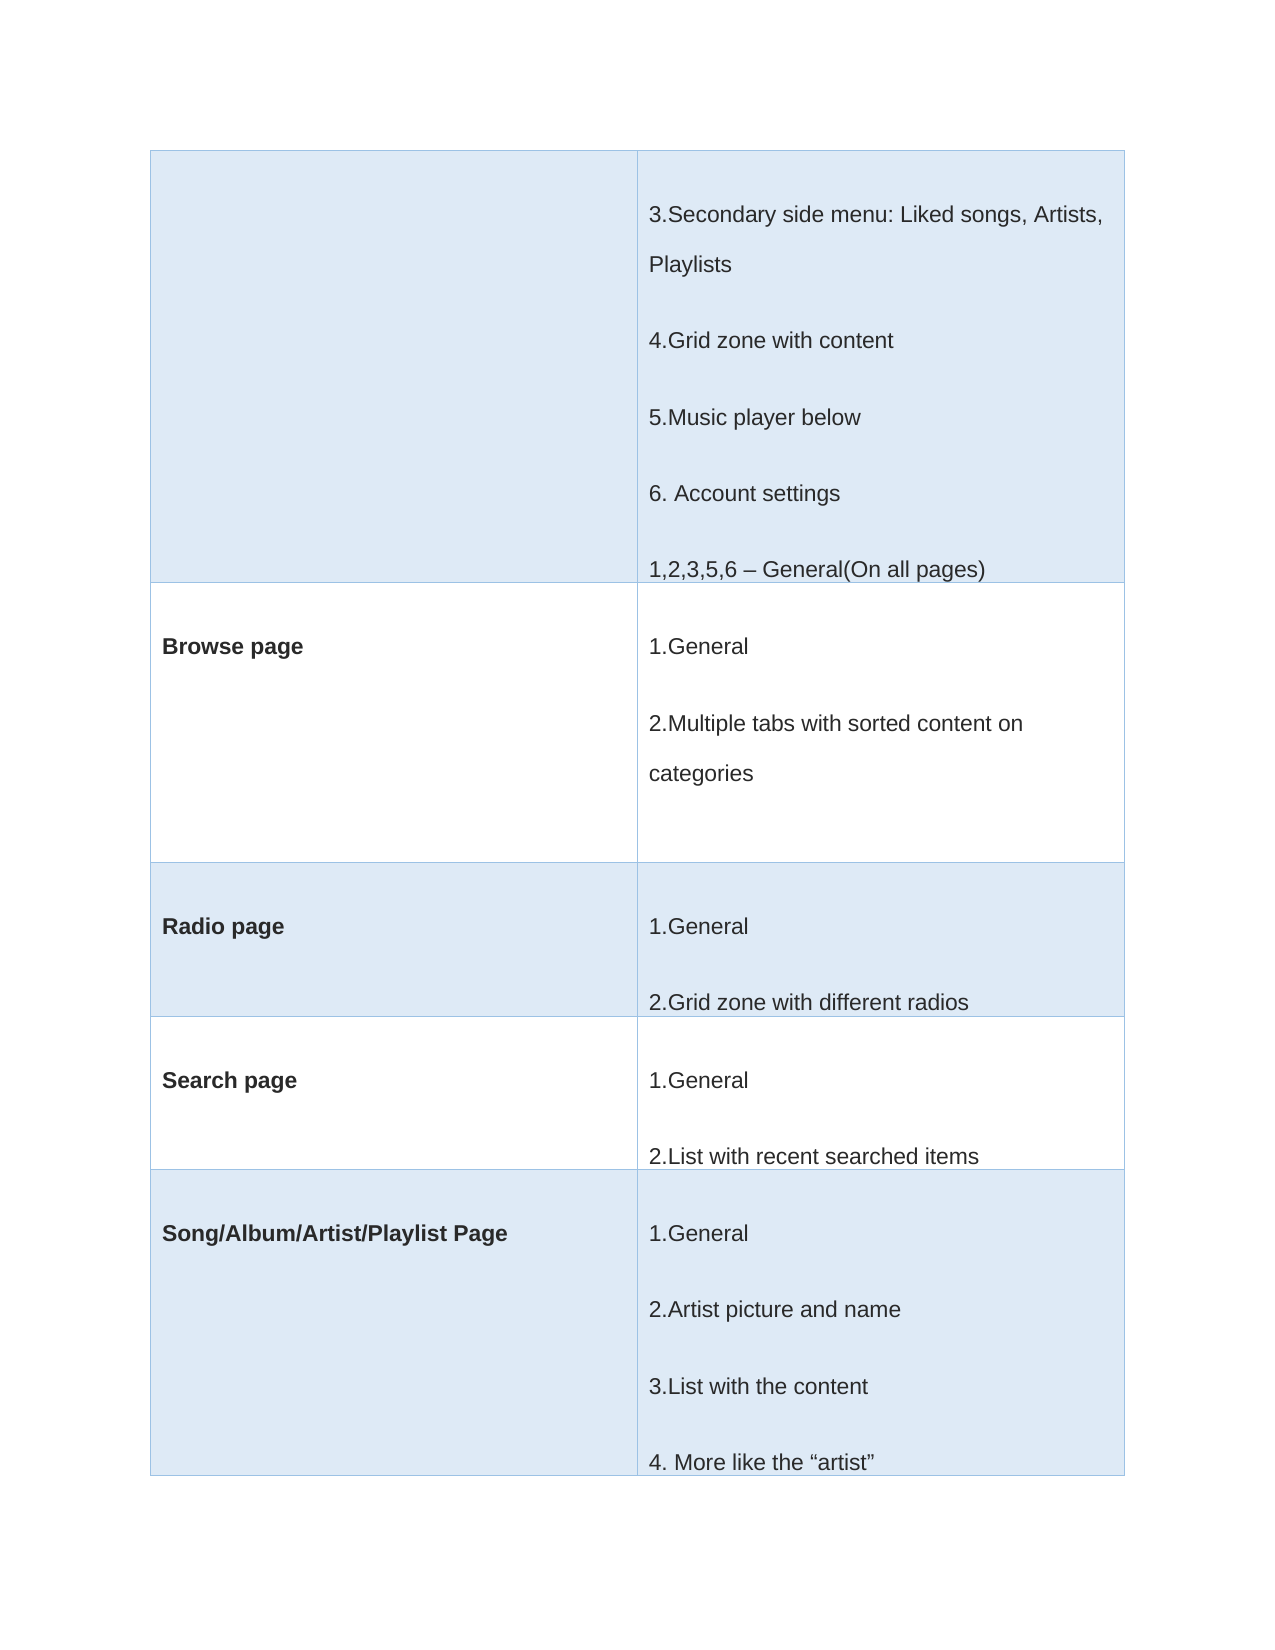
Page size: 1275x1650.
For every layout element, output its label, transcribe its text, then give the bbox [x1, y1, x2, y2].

table_cell 1.General 2.List with recent searched items [638, 1017, 1124, 1169]
table_cell 1.General 2.Artist picture and name 3.List with the content 4. More like the “artist” [638, 1170, 1124, 1475]
table_cell 1.General 2.Grid zone with different radios [638, 863, 1124, 1016]
table_cell Search page [151, 1017, 637, 1169]
table_cell 1.General 2.Multiple tabs with sorted content on categories [638, 583, 1124, 862]
table_cell Browse page [151, 583, 637, 862]
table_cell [638, 151, 1124, 582]
table_cell Song/Album/Artist/Playlist Page [151, 1170, 637, 1475]
table_cell Radio page [151, 863, 637, 1016]
table_cell Homepage [151, 151, 637, 582]
